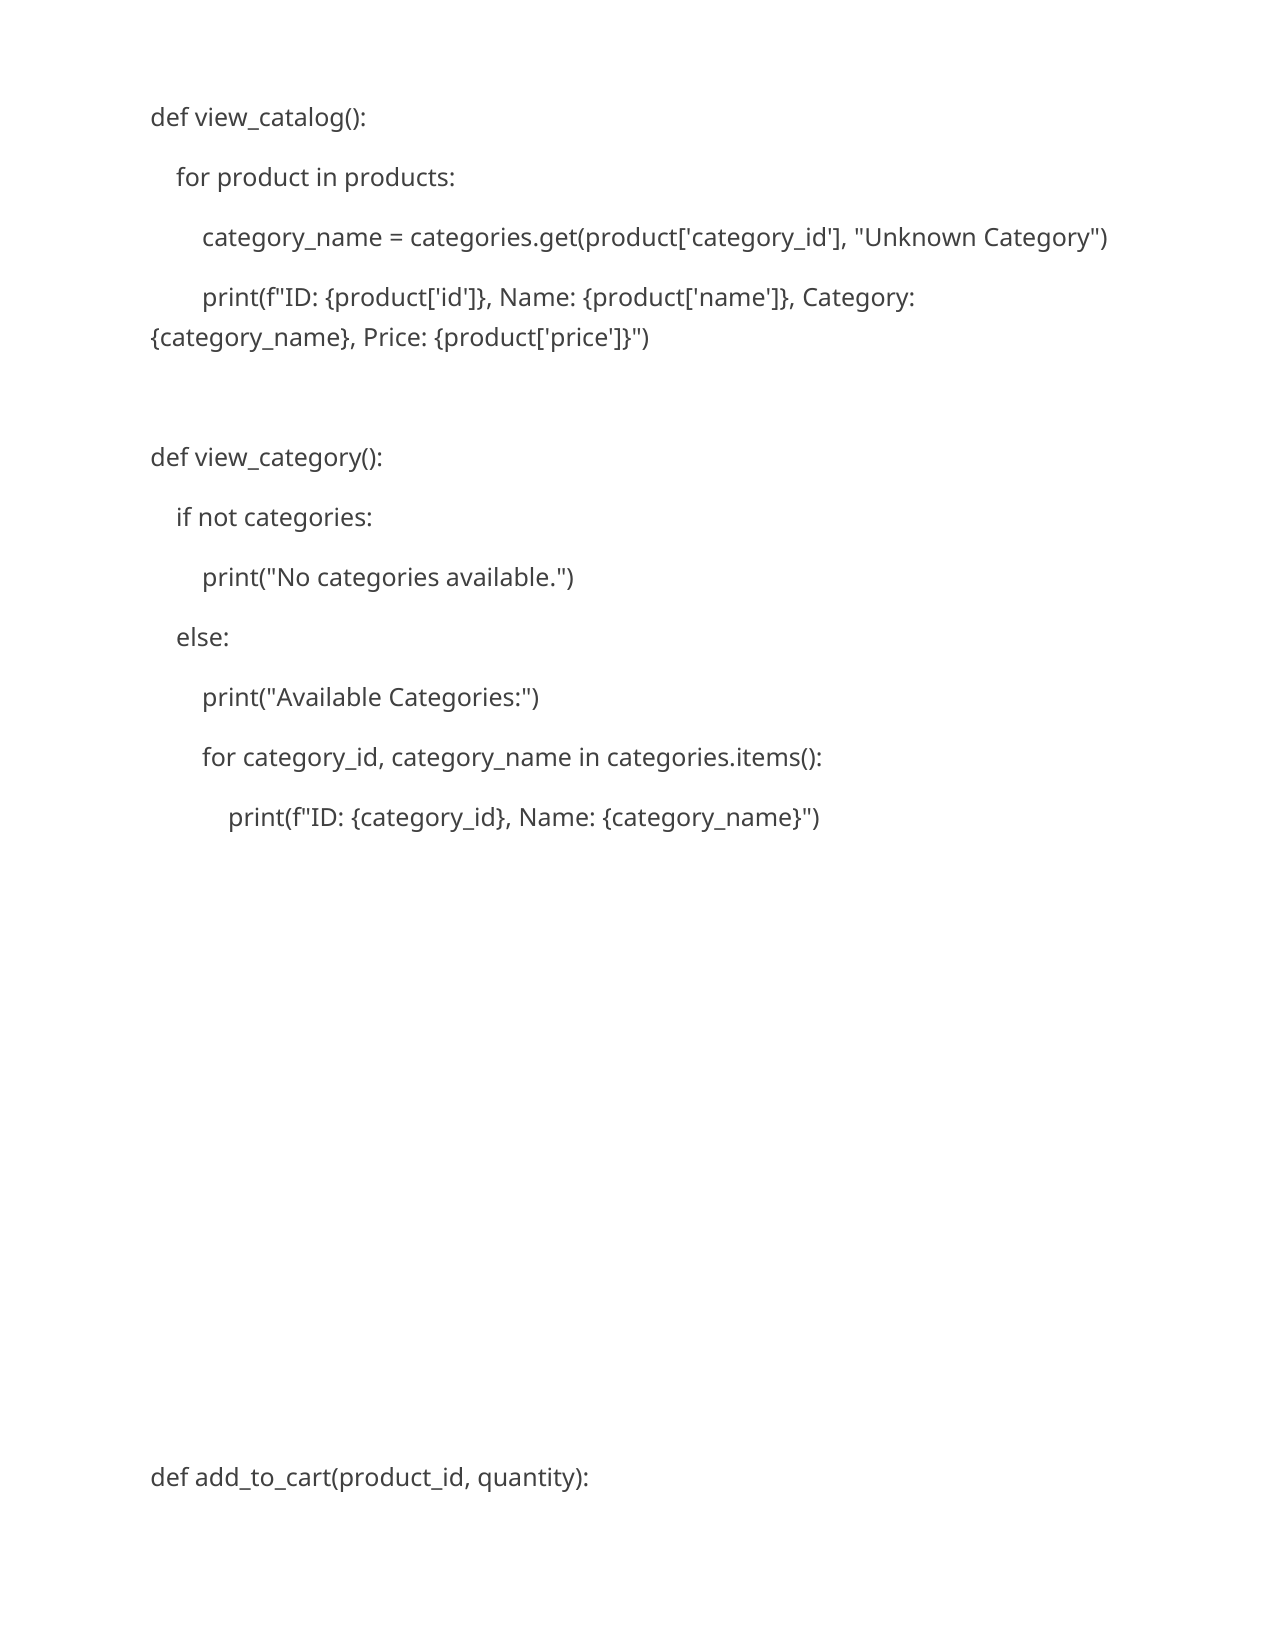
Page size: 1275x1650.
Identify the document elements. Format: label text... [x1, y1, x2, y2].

text def view_category(): [150, 439, 1128, 473]
text for product in products: [150, 160, 1128, 194]
text if not categories: [150, 499, 1128, 533]
text for category_id, category_name in categories.items(): [150, 739, 1128, 773]
text else: [150, 619, 1128, 653]
text print(f"ID: {category_id}, Name: {category_name}") [150, 799, 1128, 833]
text def add_to_cart(product_id, quantity): [150, 1459, 1128, 1493]
text print(f"ID: {product['id']}, Name: {product['name']}, Category: {category_name}, Price: {product['price']}") [150, 280, 1128, 353]
text def view_catalog(): [150, 100, 1128, 134]
text print("No categories available.") [150, 559, 1128, 593]
text print("Available Categories:") [150, 679, 1128, 713]
text category_name = categories.get(product['category_id'], "Unknown Category") [150, 220, 1128, 254]
